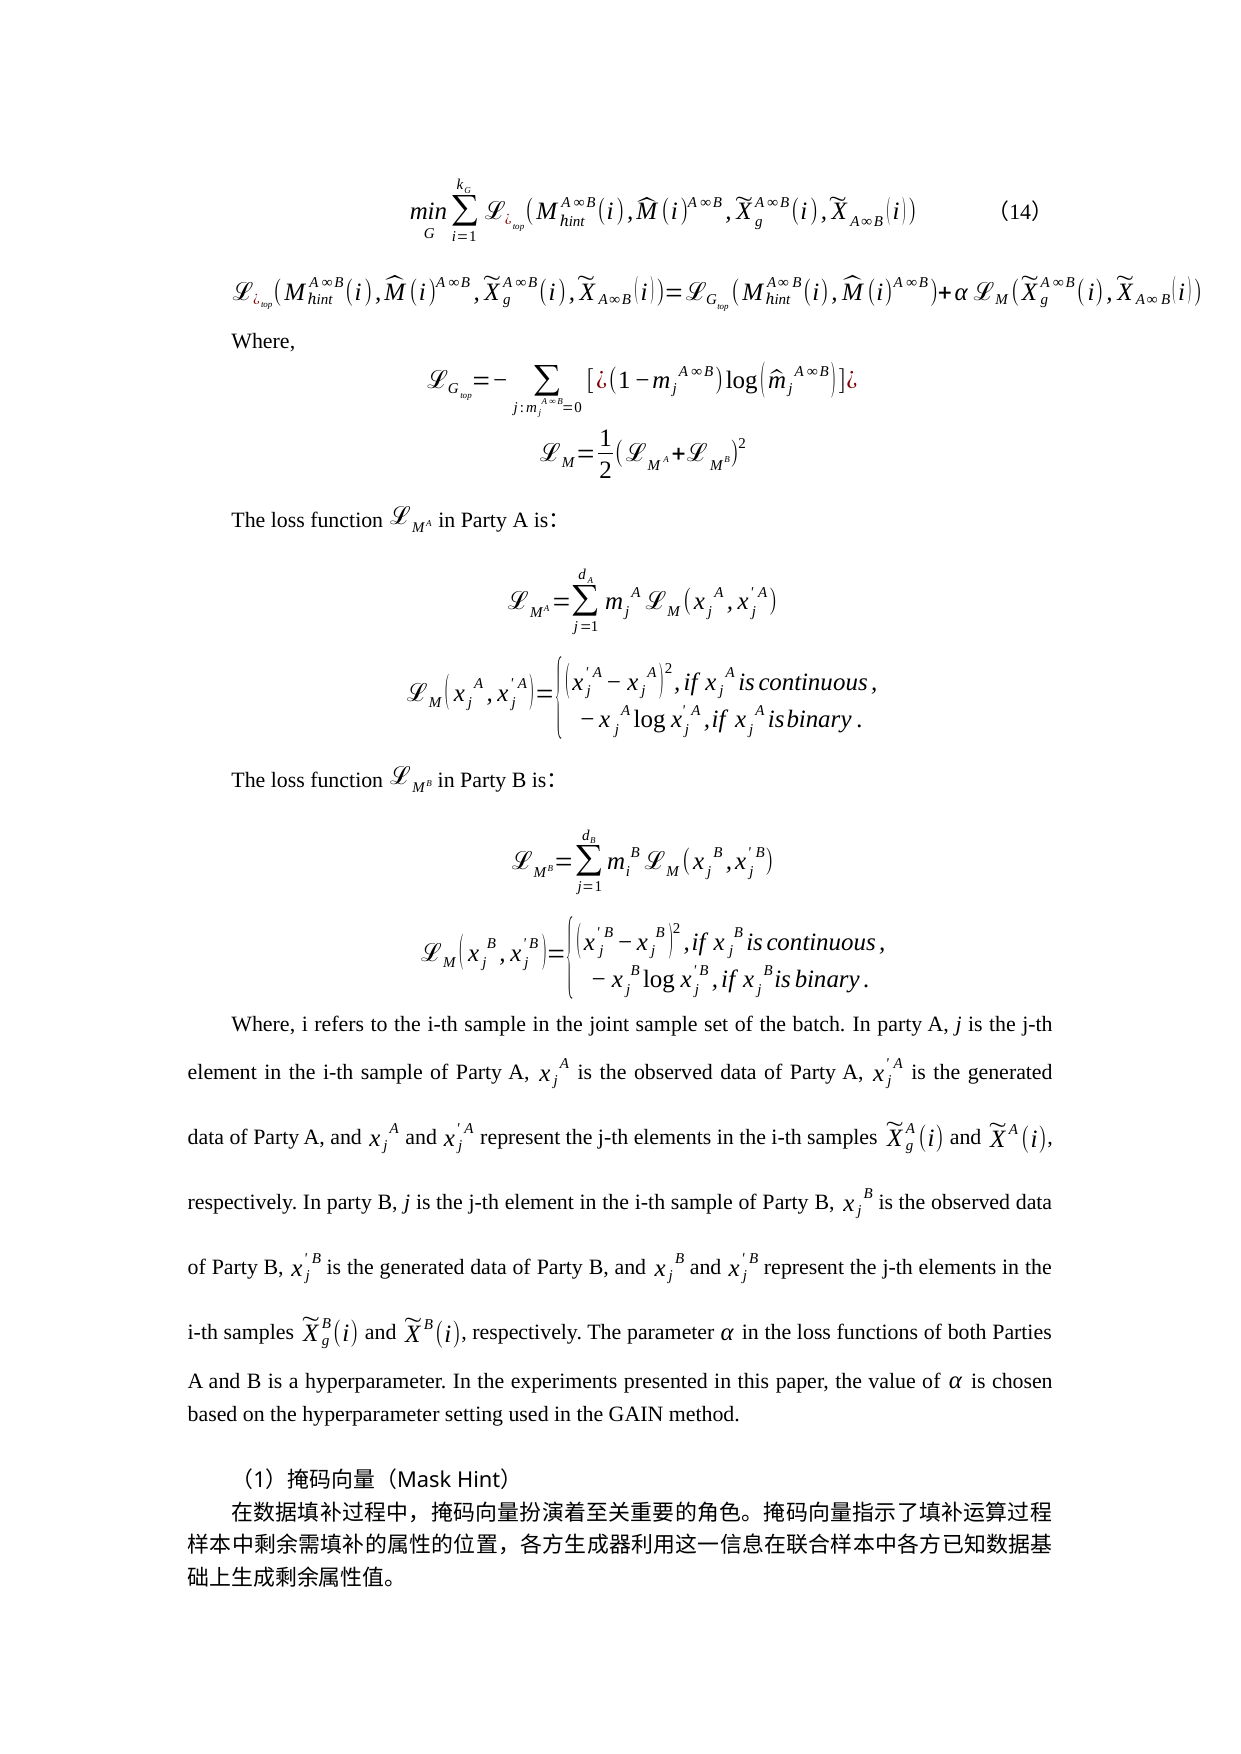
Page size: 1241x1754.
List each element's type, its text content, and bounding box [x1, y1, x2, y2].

text （14） [187, 162, 1053, 259]
text Where, i refers to the i-th sample in the joint sample set of the batch. In party A, j is the j-th element in the i-th sample of Party A, is the observed data of Party A, is the generated data of Party A, and and represent the j-th elements in the i-th samples and , respectively. In party B, j is the j-th element in the i-th sample of Party B, is the observed data of Party B, is the generated data of Party B, and and represent the j-th elements in the i-th samples and , respectively. The parameter in the loss functions of both Parties A and B is a hyperparameter. In the experiments presented in this paper, the value of is chosen based on the hyperparameter setting used in the GAIN method. [187, 1007, 1053, 1429]
text The loss function in Party B is： [187, 747, 1053, 812]
text （1）掩码向量（Mask Hint） [187, 1462, 1053, 1494]
text The loss function in Party A is： [187, 487, 1053, 552]
text 在数据填补过程中，掩码向量扮演着至关重要的角色。掩码向量指示了填补运算过程样本中剩余需填补的属性的位置，各方生成器利用这一信息在联合样本中各方已知数据基础上生成剩余属性值。 [187, 1494, 1053, 1592]
text Where, [187, 324, 1053, 357]
